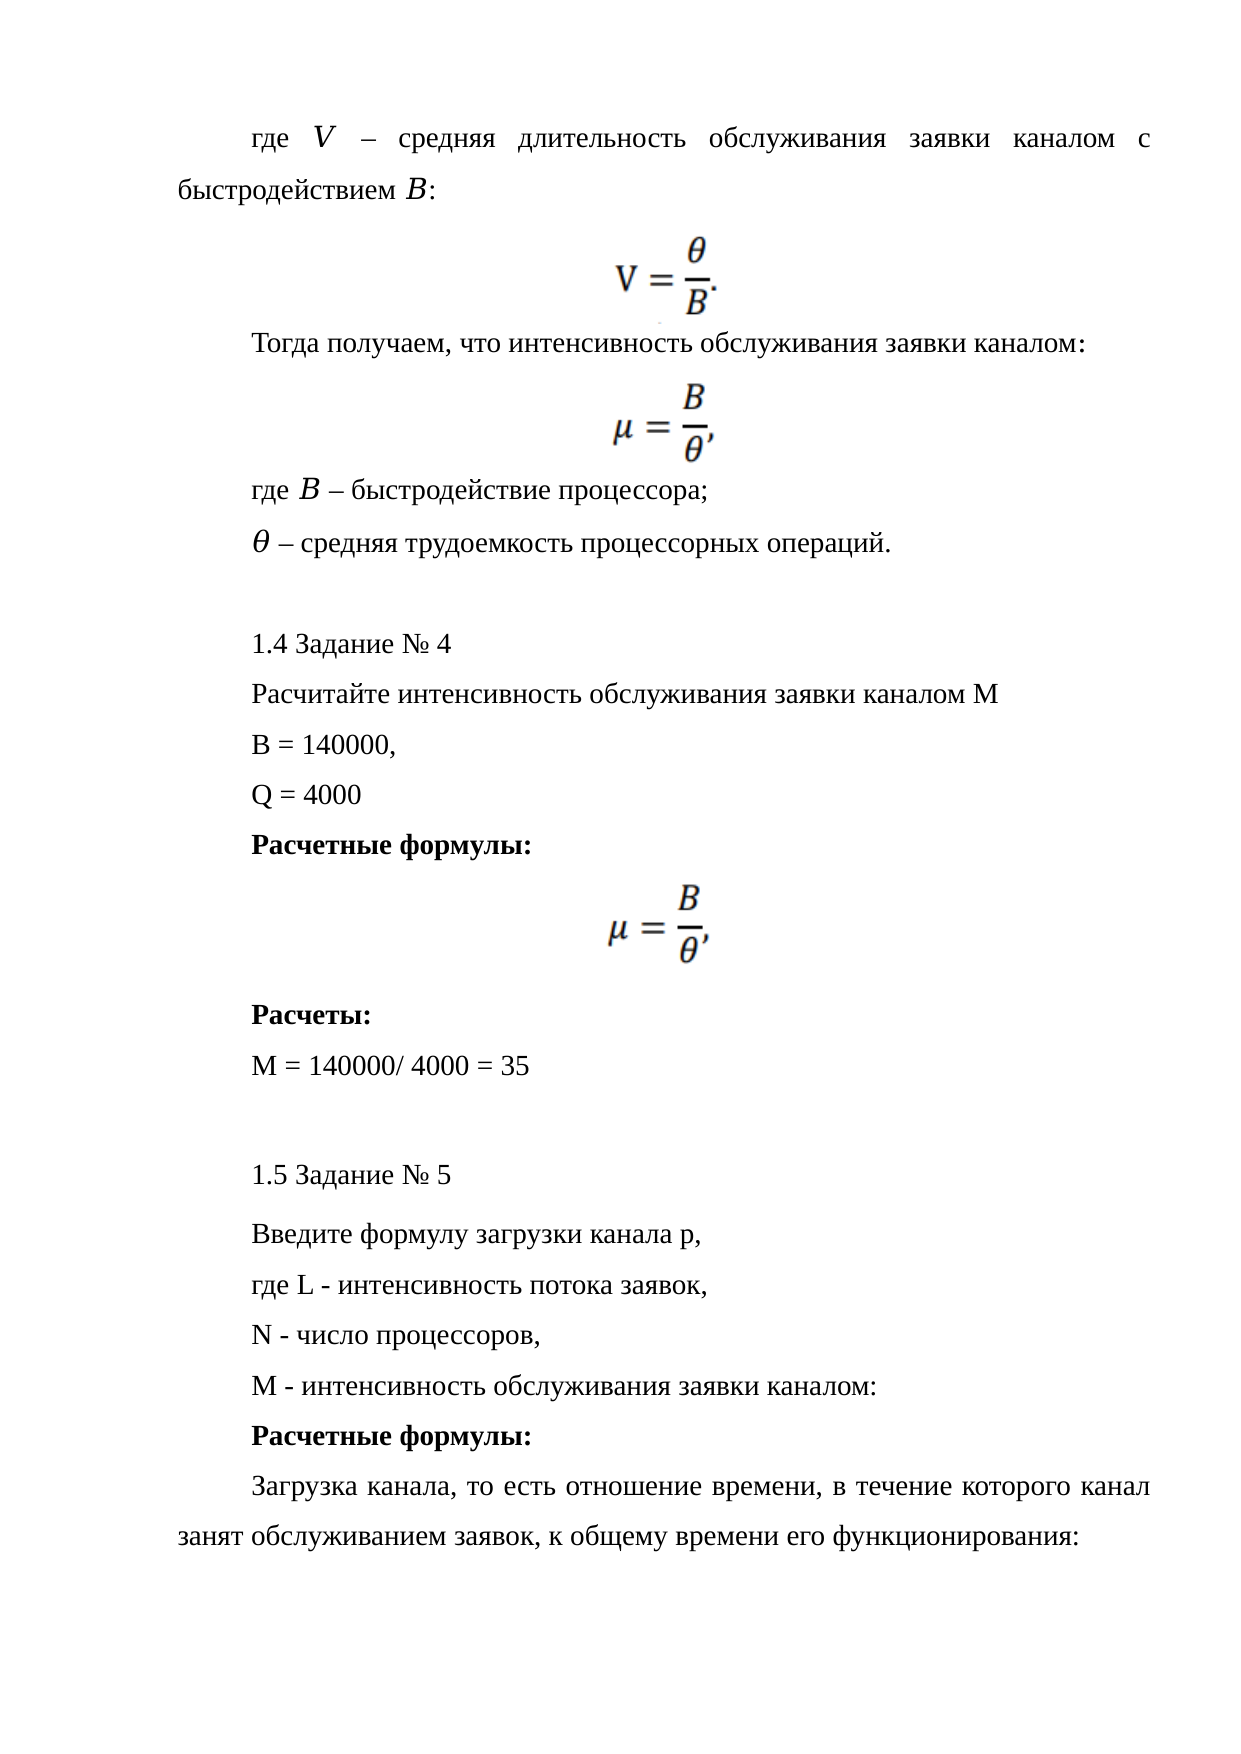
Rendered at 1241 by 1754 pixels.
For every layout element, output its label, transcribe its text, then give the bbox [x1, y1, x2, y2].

text 1.5 Задание № 5 [177, 1157, 1152, 1191]
text N - число процессоров, [177, 1317, 1152, 1351]
text M = 140000/ 4000 = 35 [177, 1048, 1152, 1081]
picture [579, 877, 750, 972]
text где L - интенсивность потока заявок, [177, 1267, 1152, 1301]
picture [602, 223, 737, 324]
text где 𝑉 – средняя длительность обслуживания заявки каналом с быстродействием 𝐵: [177, 118, 1152, 206]
text Введите формулу загрузки канала р, [177, 1217, 1152, 1250]
text Расчеты: [177, 997, 1152, 1031]
text где 𝐵 – быстродействие процессора; [177, 470, 1152, 505]
text Загрузка канала, то есть отношение времени, в течение которого канал занят обслуживанием заявок, к общему времени его функционирования: [177, 1468, 1152, 1552]
text B = 140000, [177, 727, 1152, 760]
text Q = 4000 [177, 777, 1152, 811]
text Расчетные формулы: [177, 1418, 1152, 1451]
text Расчитайте интенсивность обслуживания заявки каналом M [177, 676, 1152, 710]
picture [584, 376, 755, 471]
text M - интенсивность обслуживания заявки каналом: [177, 1368, 1152, 1401]
text 𝜃 – средняя трудоемкость процессорных операций. [177, 523, 1152, 558]
text 1.4 Задание № 4 [177, 626, 1152, 660]
text Тогда получаем, что интенсивность обслуживания заявки каналом: [177, 324, 1152, 359]
text Расчетные формулы: [177, 827, 1152, 861]
